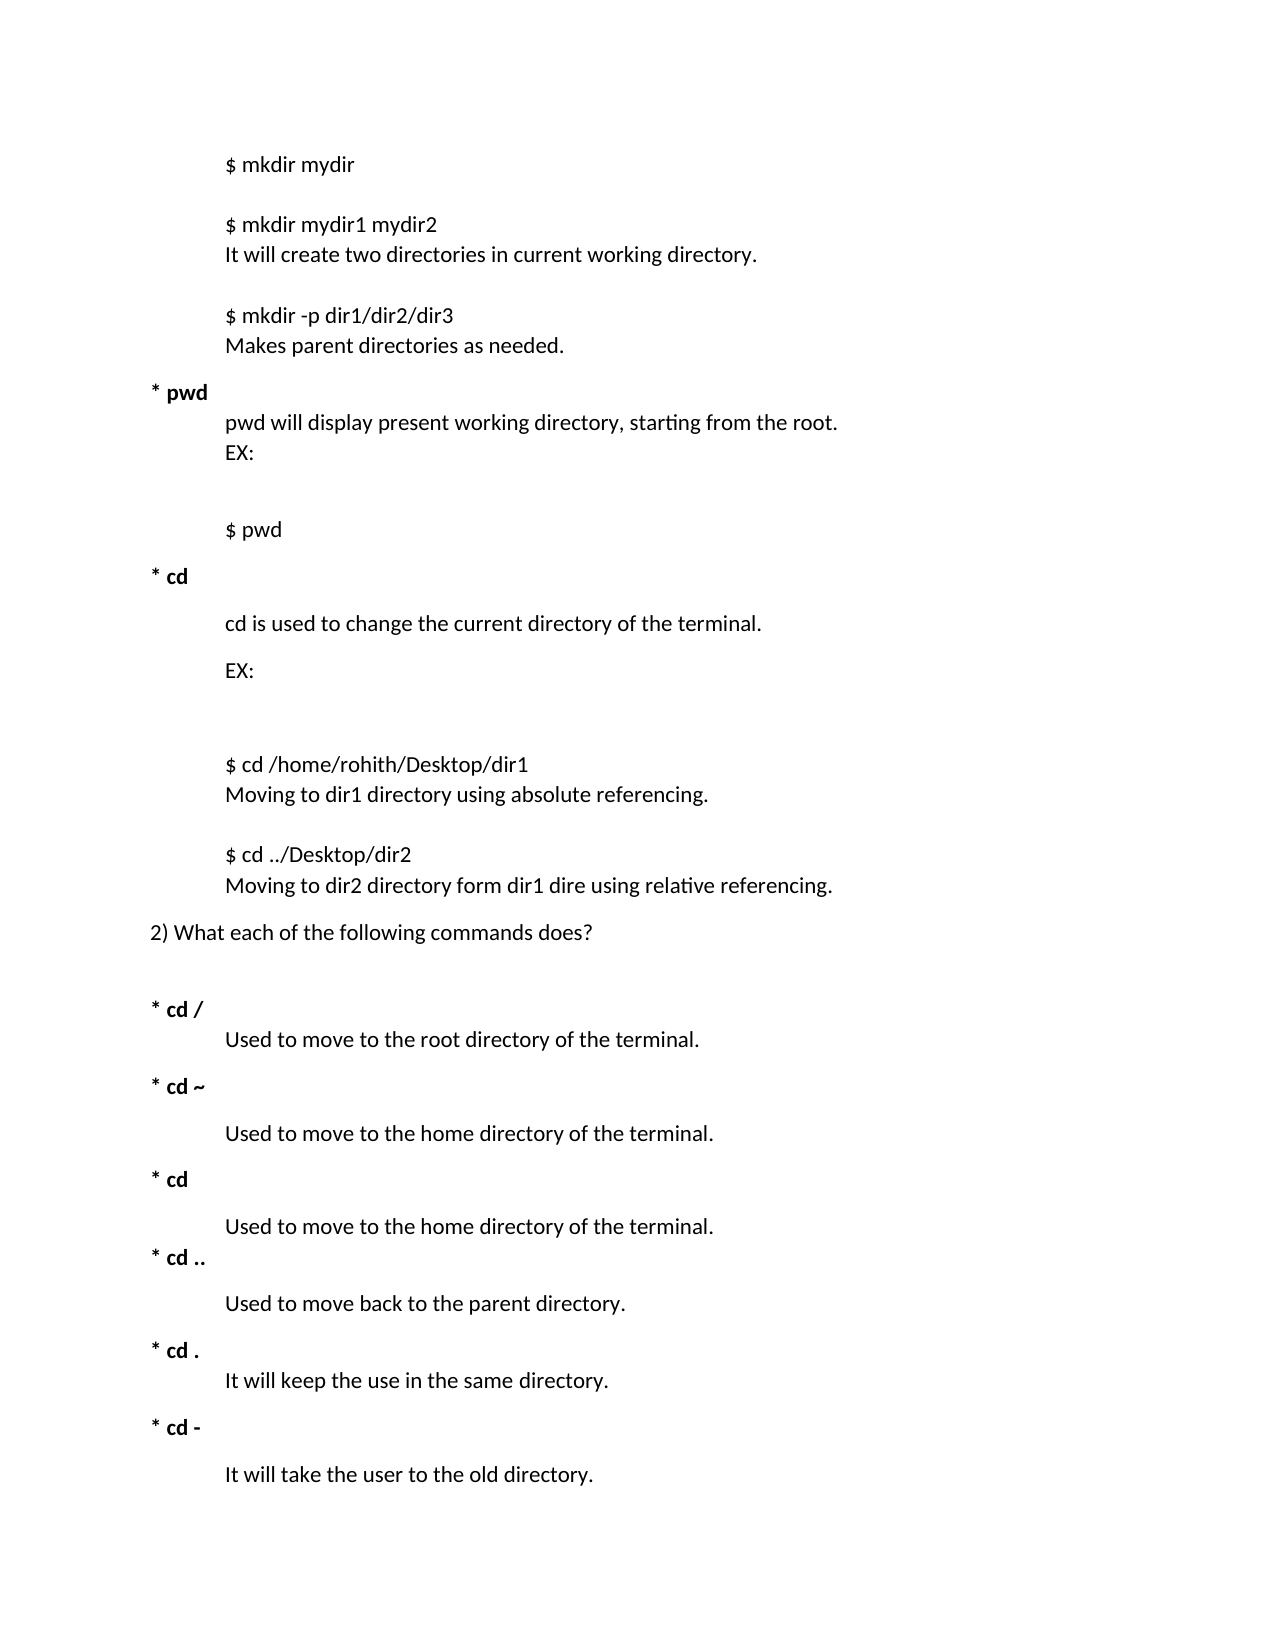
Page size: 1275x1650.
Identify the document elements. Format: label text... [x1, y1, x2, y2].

text * cd [150, 1166, 1125, 1194]
text * cd ~ [150, 1072, 1125, 1100]
text EX: [150, 656, 1125, 684]
text * cd - [150, 1413, 1125, 1442]
text cd is used to change the current directory of the terminal. [150, 609, 1125, 637]
text * cd . It will keep the use in the same directory. [150, 1336, 1125, 1395]
text * cd [150, 562, 1125, 591]
text Used to move to the home directory of the terminal. * cd .. [150, 1212, 1125, 1271]
text It will take the user to the old directory. [150, 1460, 1125, 1488]
text $ mkdir mydir $ mkdir mydir1 mydir2 It will create two directories in current working directory. $ mkdir -p dir1/dir2/dir3 Makes parent directories as needed. [150, 150, 1125, 359]
text $ pwd [150, 516, 1125, 544]
text * pwd pwd will display present working directory, starting from the root. EX: [150, 378, 1125, 497]
text Used to move to the home directory of the terminal. [150, 1119, 1125, 1147]
text Used to move back to the parent directory. [150, 1289, 1125, 1318]
text 2) What each of the following commands does? [150, 918, 1125, 976]
text * cd / Used to move to the root directory of the terminal. [150, 995, 1125, 1053]
text $ cd /home/rohith/Desktop/dir1 Moving to dir1 directory using absolute referencing. $ cd ../Desktop/dir2 Moving to dir2 directory form dir1 dire using relative referencing. [150, 750, 1125, 899]
